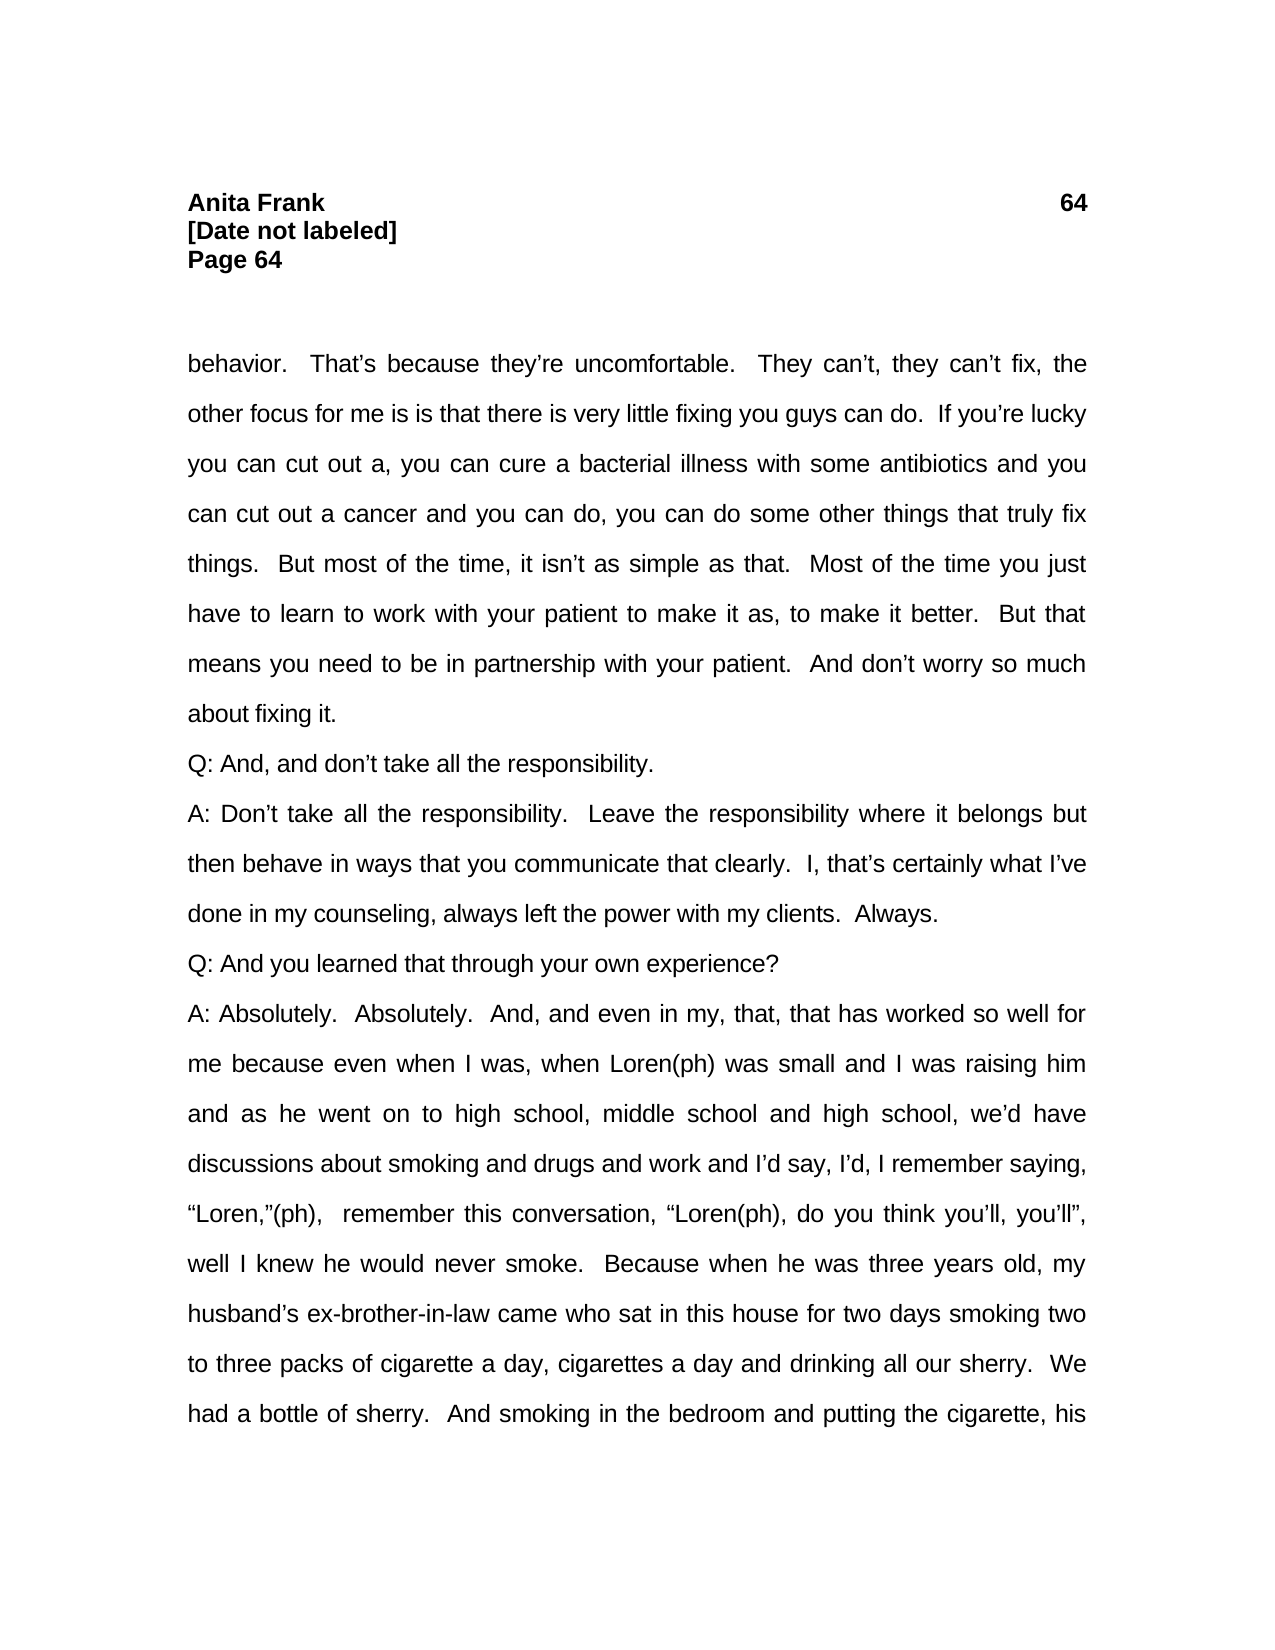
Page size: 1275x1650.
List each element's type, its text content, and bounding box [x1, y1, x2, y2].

text A: Don’t take all the responsibility. Leave the responsibility where it belongs but then behave in ways that you communicate that clearly. I, that’s certainly what I’ve done in my counseling, always left the power with my clients. Always. [187, 777, 1087, 927]
text Q: And you learned that through your own experience? [187, 927, 1087, 977]
text Q: And, and don’t take all the responsibility. [187, 727, 1087, 777]
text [187, 977, 1087, 1427]
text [187, 327, 1087, 727]
